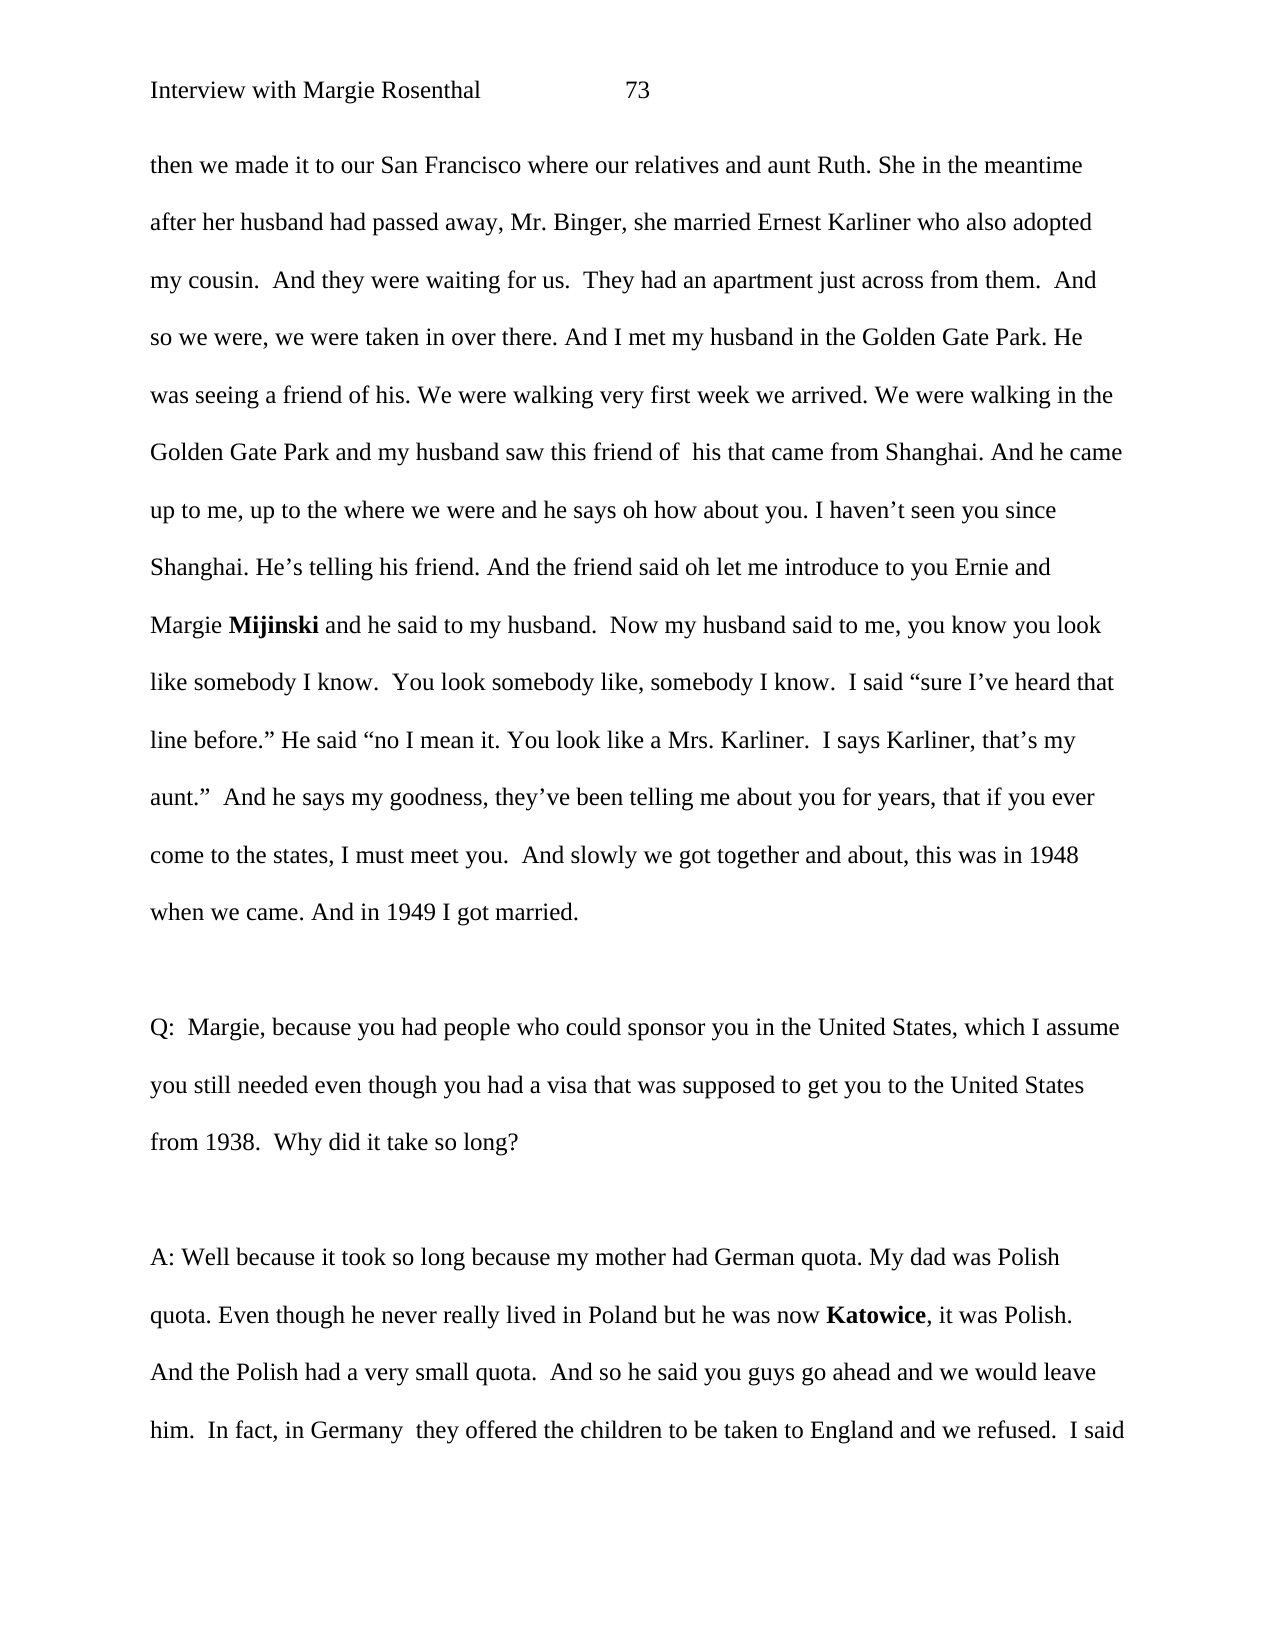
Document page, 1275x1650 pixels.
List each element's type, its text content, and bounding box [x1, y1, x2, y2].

text Q: Margie, because you had people who could sponsor you in the United States, which I assume you still needed even though you had a visa that was supposed to get you to the United States from 1938. Why did it take so long? [150, 1012, 1125, 1156]
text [150, 1242, 1125, 1444]
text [150, 150, 1125, 926]
